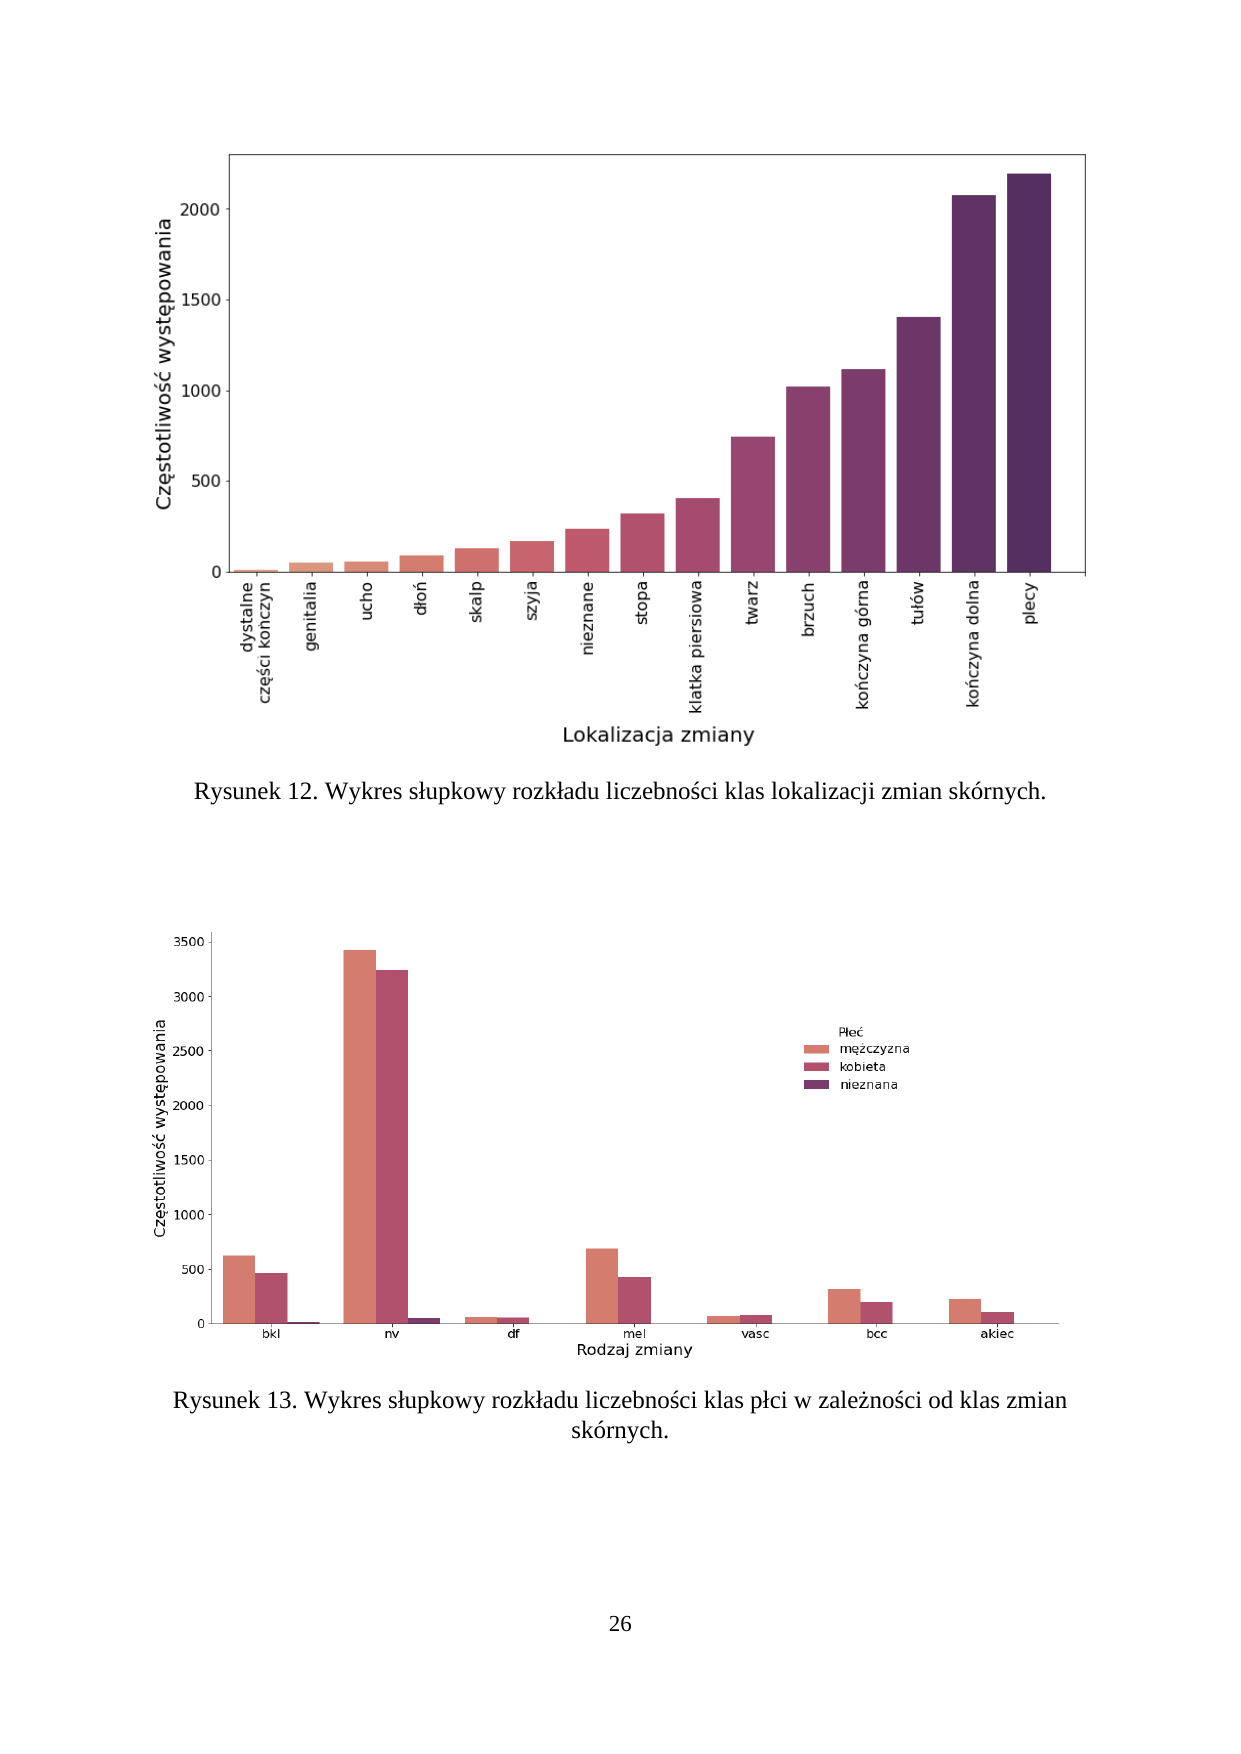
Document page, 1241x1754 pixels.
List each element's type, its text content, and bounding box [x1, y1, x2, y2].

picture [148, 147, 1092, 754]
text Rysunek 13. Wykres słupkowy rozkładu liczebności klas płci w zależności od klas zmian skórnych. [148, 1385, 1093, 1444]
picture [147, 926, 1068, 1363]
text Rysunek 12. Wykres słupkowy rozkładu liczebności klas lokalizacji zmian skórnych. [148, 776, 1093, 805]
